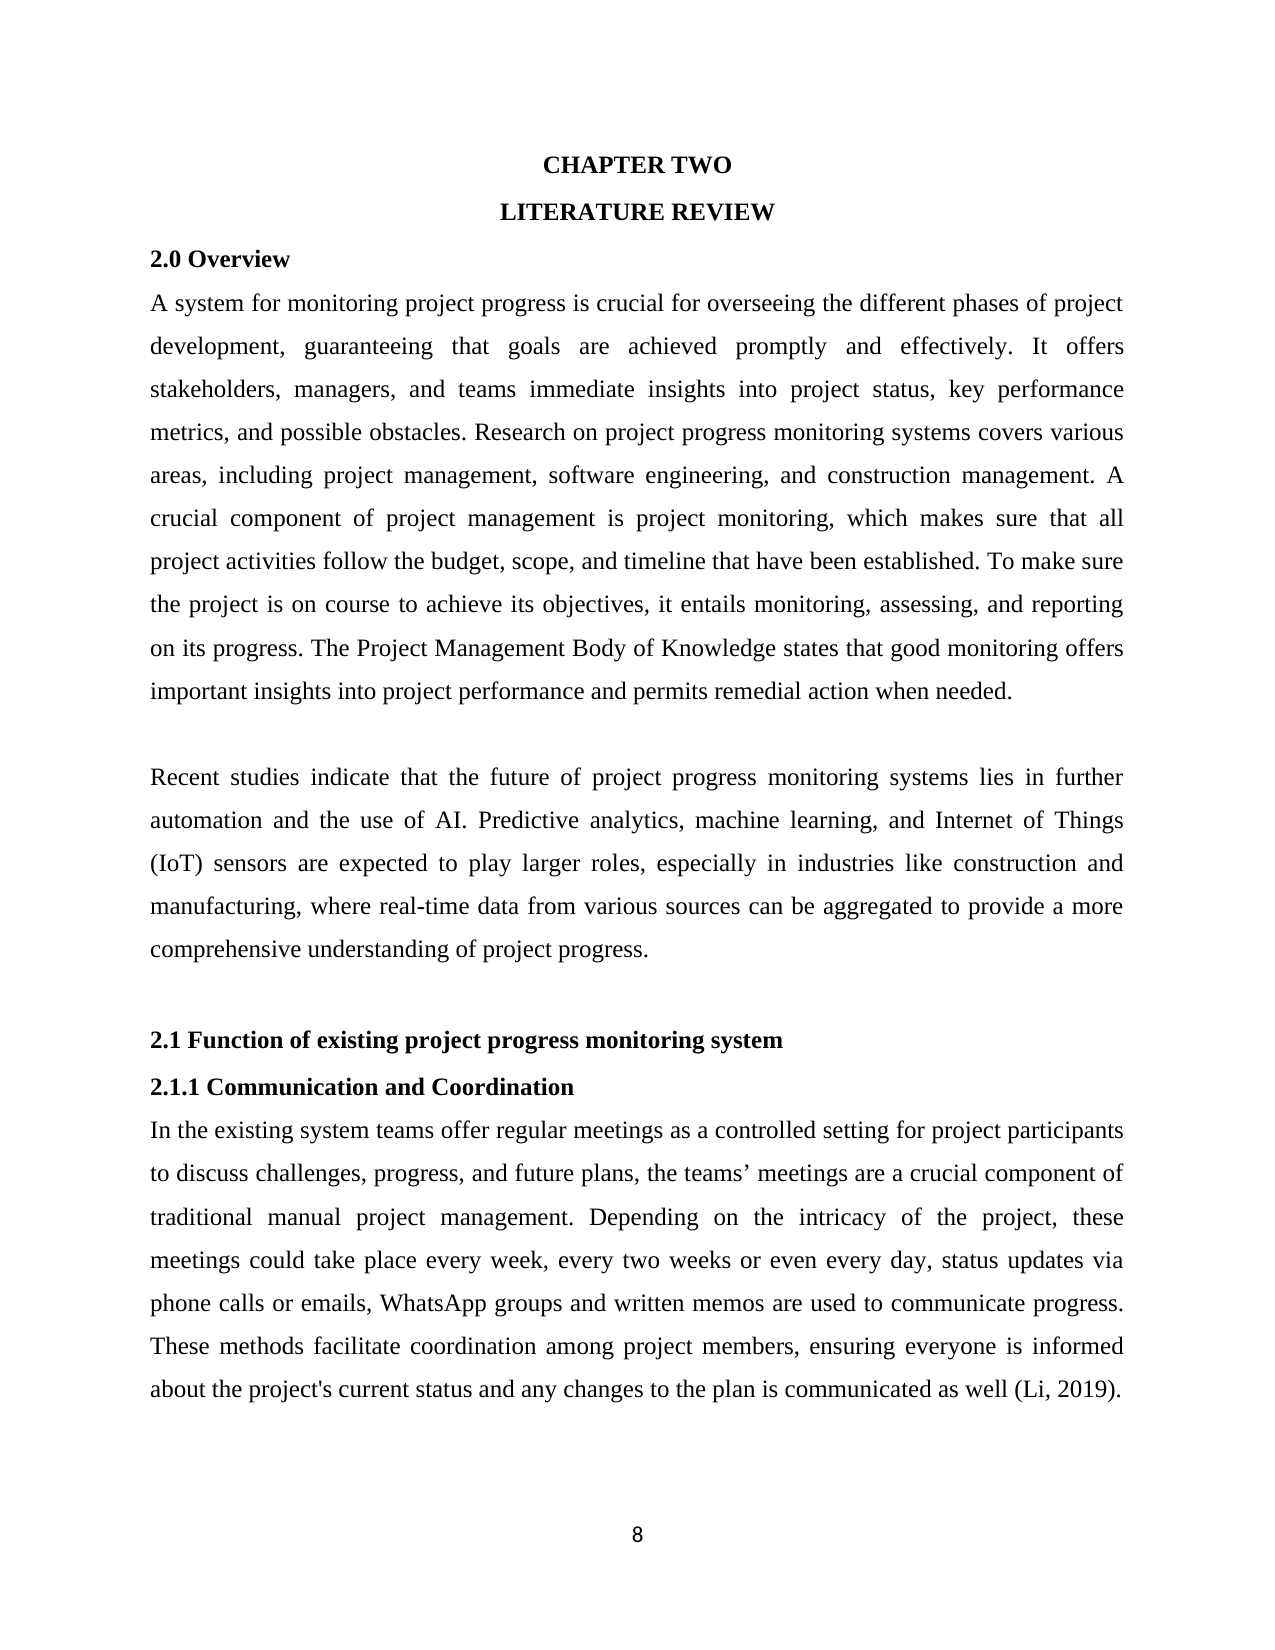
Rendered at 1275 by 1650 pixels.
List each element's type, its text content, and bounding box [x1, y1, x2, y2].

subtitle LITERATURE REVIEW [150, 197, 1125, 226]
text Recent studies indicate that the future of project progress monitoring systems lies in further automation and the use of AI. Predictive analytics, machine learning, and Internet of Things (IoT) sensors are expected to play larger roles, especially in industries like construction and manufacturing, where real-time data from various sources can be aggregated to provide a more comprehensive understanding of project progress. [150, 762, 1125, 963]
subtitle CHAPTER TWO [150, 150, 1125, 179]
text In the existing system teams offer regular meetings as a controlled setting for project participants to discuss challenges, progress, and future plans, the teams’ meetings are a crucial component of traditional manual project management. Depending on the intricacy of the project, these meetings could take place every week, every two weeks or even every day, status updates via phone calls or emails, WhatsApp groups and written memos are used to communicate progress. These methods facilitate coordination among project members, ensuring everyone is informed about the project's current status and any changes to the plan is communicated as well (Li, 2019). [150, 1115, 1125, 1403]
subtitle 2.1.1 Communication and Coordination [150, 1072, 1125, 1101]
subtitle 2.0 Overview [150, 244, 1125, 273]
text A system for monitoring project progress is crucial for overseeing the different phases of project development, guaranteeing that goals are achieved promptly and effectively. It offers stakeholders, managers, and teams immediate insights into project status, key performance metrics, and possible obstacles. Research on project progress monitoring systems covers various areas, including project management, software engineering, and construction management. A crucial component of project management is project monitoring, which makes sure that all project activities follow the budget, scope, and timeline that have been established. To make sure the project is on course to achieve its objectives, it entails monitoring, assessing, and reporting on its progress. The Project Management Body of Knowledge states that good monitoring offers important insights into project performance and permits remedial action when needed. [150, 288, 1125, 704]
subtitle 2.1 Function of existing project progress monitoring system [150, 1025, 1125, 1054]
